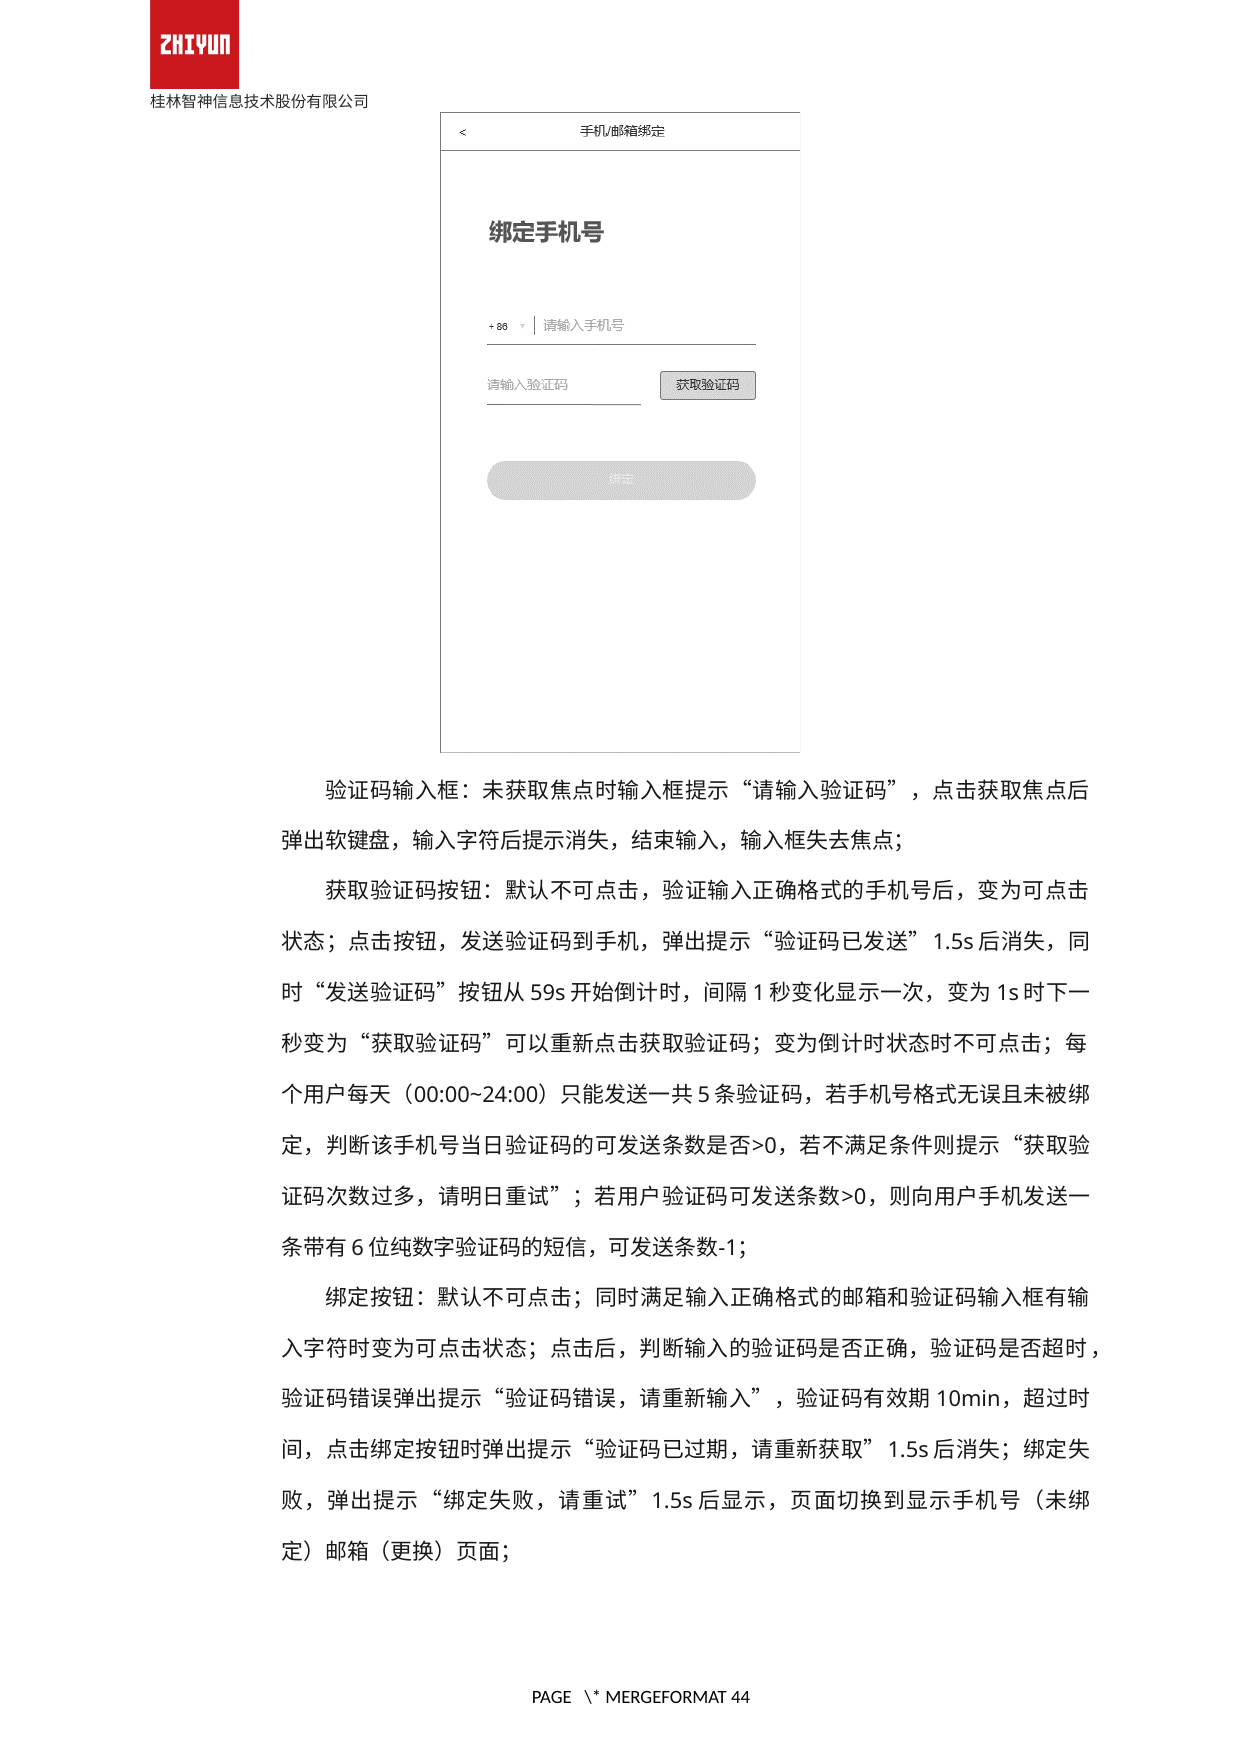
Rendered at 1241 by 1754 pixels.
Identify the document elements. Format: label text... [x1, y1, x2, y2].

picture [440, 112, 800, 753]
picture [150, 0, 240, 89]
list 获取验证码按钮：默认不可点击，验证输入正确格式的手机号后，变为可点击状态；点击按钮，发送验证码到手机，弹出提示“验证码已发送”1.5s后消失，同时“发送验证码”按钮从59s开始倒计时，间隔1秒变化显示一次，变为1s时下一秒变为“获取验证码”可以重新点击获取验证码；变为倒计时状态时不可点击；每个用户每天（00:00~24:00）只能发送一共5条验证码，若手机号格式无误且未被绑定，判断该手机号当日验证码的可发送条数是否>0，若不满足条件则提示“获取验证码次数过多，请明日重试”；若用户验证码可发送条数>0，则向用户手机发送一条带有6位纯数字验证码的短信，可发送条数-1； [281, 872, 1090, 1263]
list 验证码输入框：未获取焦点时输入框提示“请输入验证码”，点击获取焦点后弹出软键盘，输入字符后提示消失，结束输入，输入框失去焦点； [281, 771, 1090, 856]
list 绑定按钮：默认不可点击；同时满足输入正确格式的邮箱和验证码输入框有输入字符时变为可点击状态；点击后，判断输入的验证码是否正确，验证码是否超时，验证码错误弹出提示“验证码错误，请重新输入”，验证码有效期10min，超过时间，点击绑定按钮时弹出提示“验证码已过期，请重新获取”1.5s后消失；绑定失败，弹出提示“绑定失败，请重试”1.5s后显示，页面切换到显示手机号（未绑定）邮箱（更换）页面； [281, 1278, 1090, 1567]
